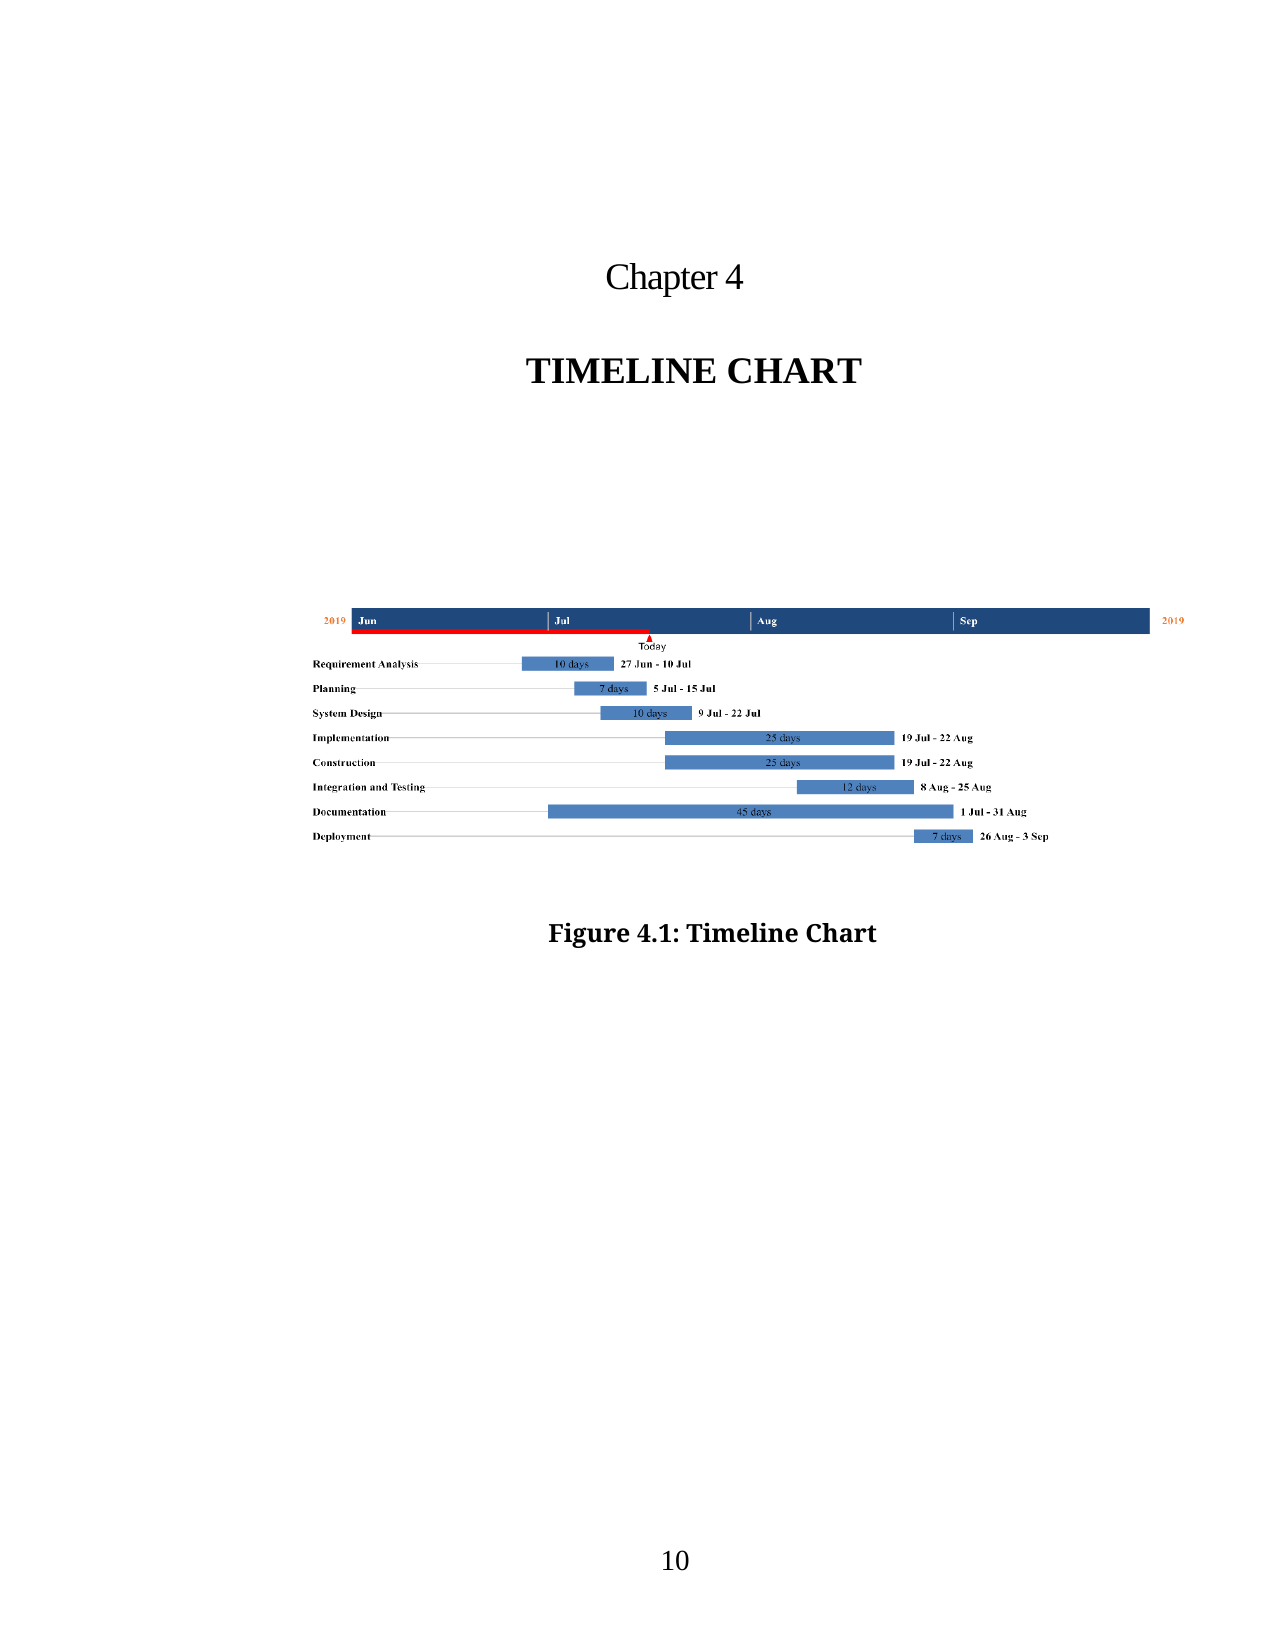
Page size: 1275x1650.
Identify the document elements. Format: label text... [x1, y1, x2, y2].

list Figure 4.1: Timeline Chart [300, 916, 1125, 949]
title Chapter 4 [225, 254, 1125, 297]
subtitle TIMELINE CHART [262, 348, 1125, 391]
picture [300, 441, 1200, 916]
